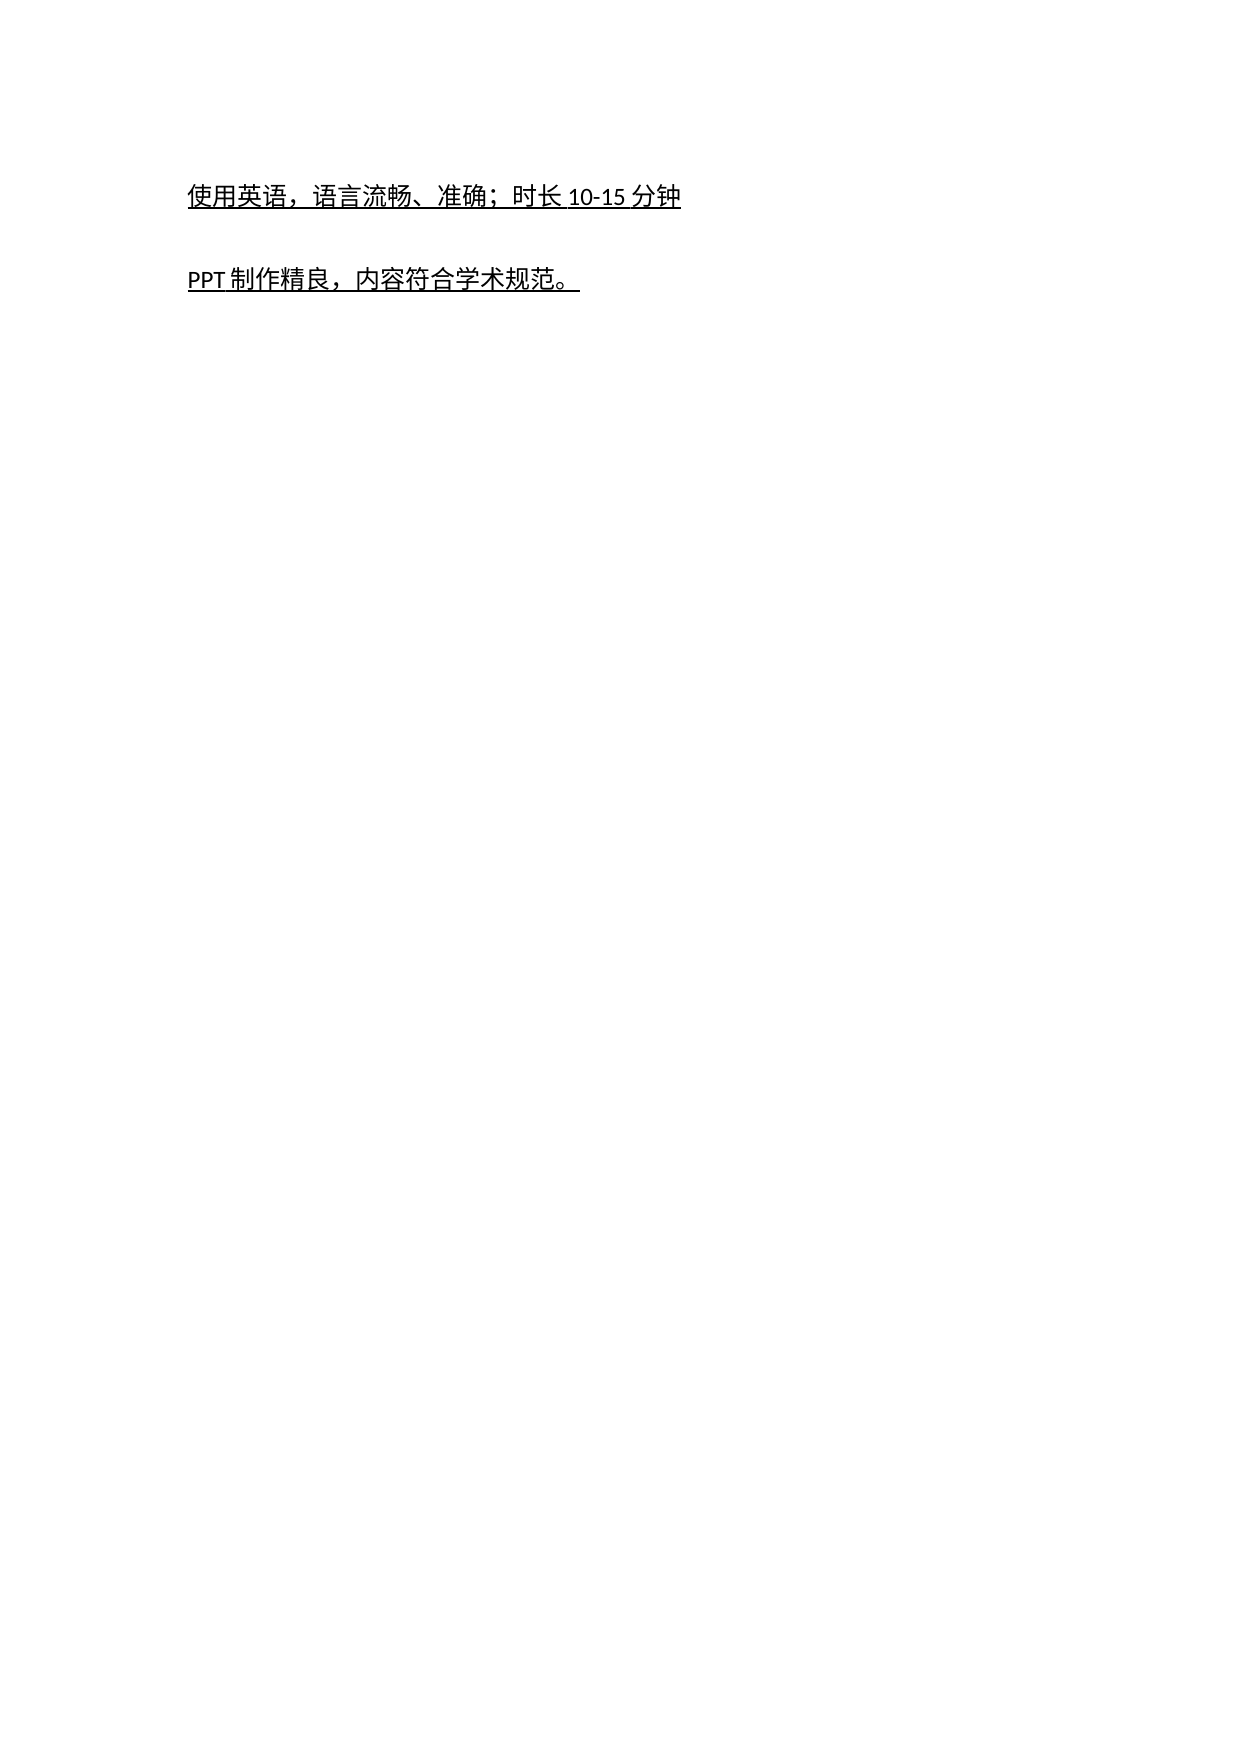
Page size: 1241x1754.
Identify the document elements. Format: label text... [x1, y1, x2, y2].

text 使用英语，语言流畅、准确；时长10-15分钟 [187, 162, 1053, 227]
text PPT制作精良，内容符合学术规范。 [187, 245, 1053, 310]
